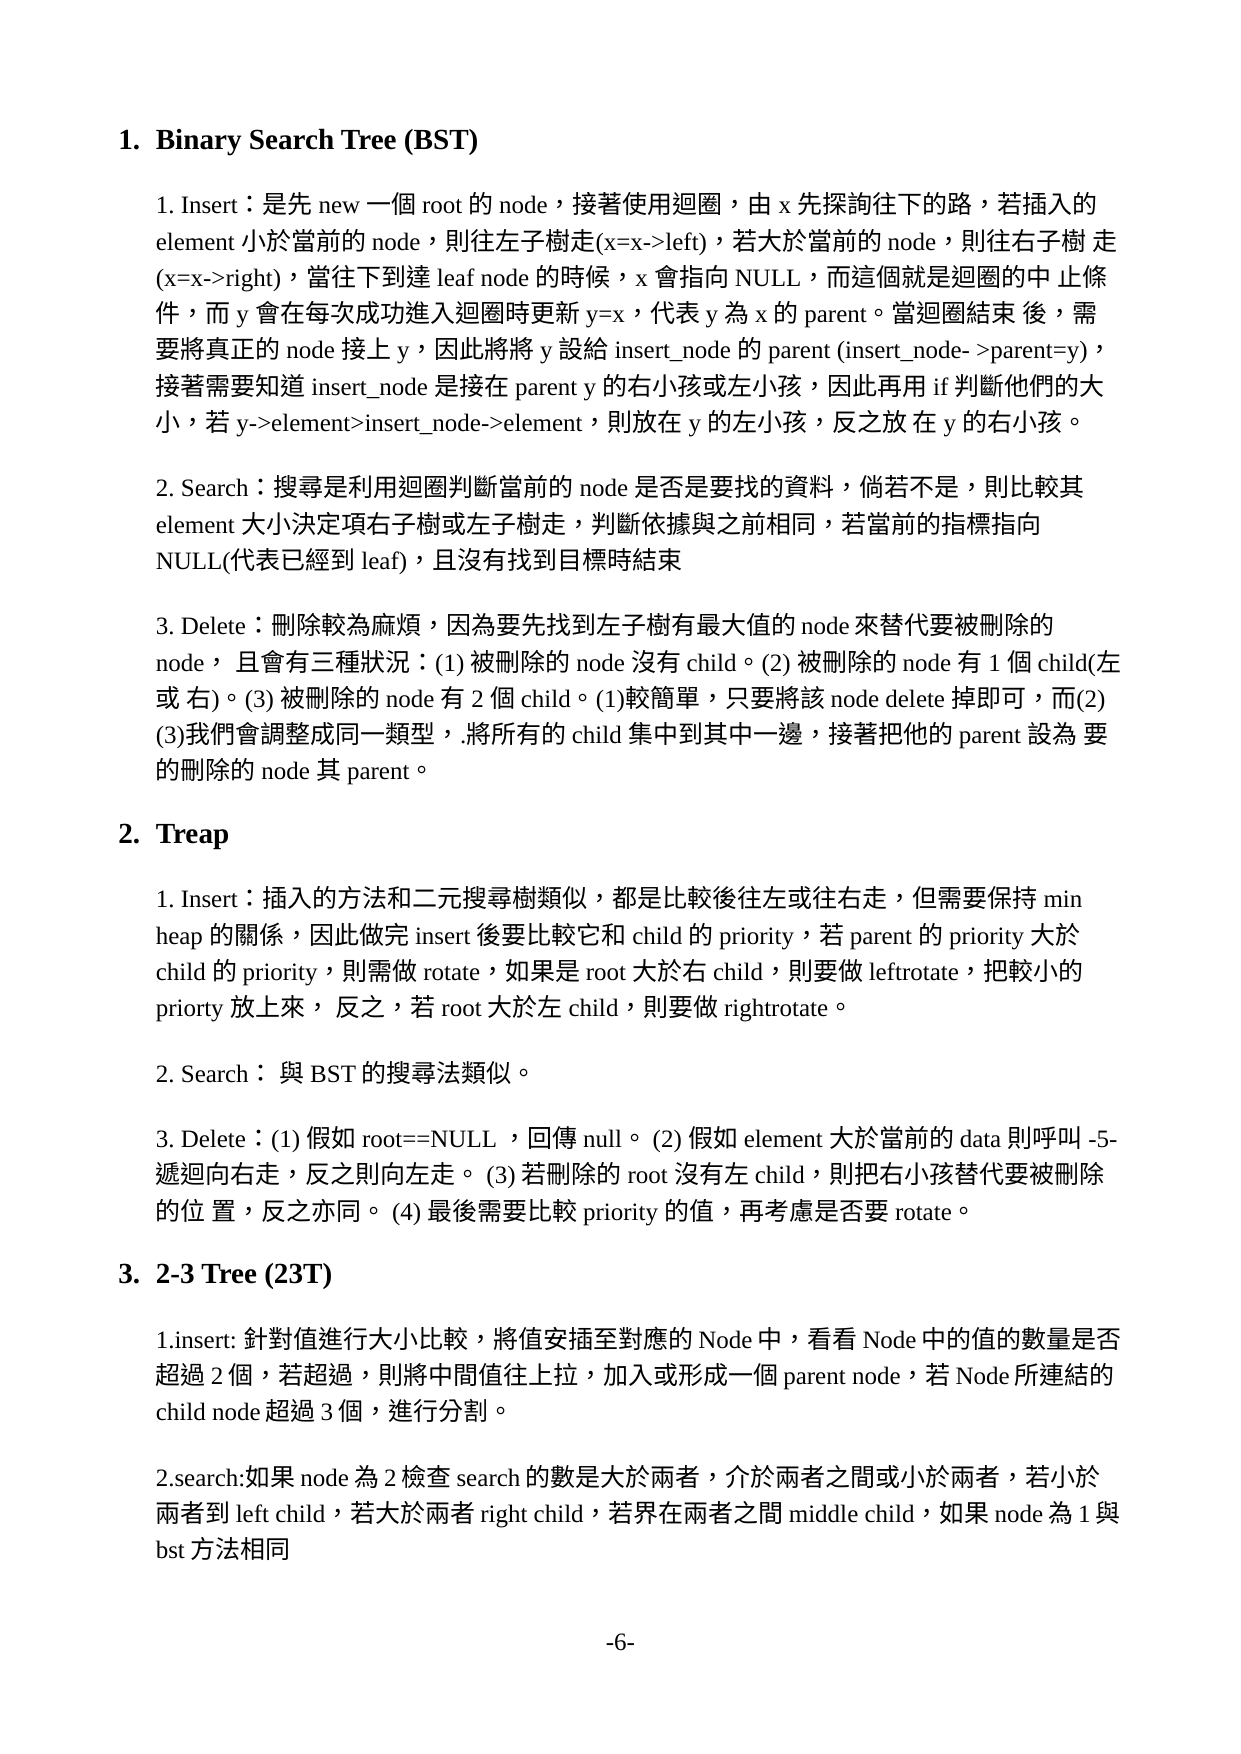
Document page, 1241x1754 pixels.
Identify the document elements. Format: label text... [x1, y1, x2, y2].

text 1. Insert：是先 new 一個 root 的 node，接著使用迴圈，由 x 先探詢往下的路，若插入的 element 小於當前的 node，則往左子樹走(x=x->left)，若大於當前的 node，則往右子樹 走(x=x->right)，當往下到達 leaf node 的時候，x 會指向 NULL，而這個就是迴圈的中 止條件，而 y 會在每次成功進入迴圈時更新 y=x，代表 y 為 x 的 parent。當迴圈結束 後，需要將真正的 node 接上 y，因此將將 y 設給 insert_node 的 parent (insert_node- >parent=y)，接著需要知道 insert_node 是接在 parent y 的右小孩或左小孩，因此再用 if 判斷他們的大小，若 y->element>insert_node->element，則放在 y 的左小孩，反之放 在 y 的右小孩。 [156, 185, 1122, 439]
text 3. Delete：(1) 假如 root==NULL ，回傳 null。 (2) 假如 element 大於當前的 data 則呼叫 -5- 遞迴向右走，反之則向左走。 (3) 若刪除的 root 沒有左 child，則把右小孩替代要被刪除的位 置，反之亦同。 (4) 最後需要比較 priority 的值，再考慮是否要 rotate。 [156, 1118, 1122, 1227]
text 2.search:如果node為2檢查search的數是大於兩者，介於兩者之間或小於兩者，若小於兩者到left child，若大於兩者right child，若界在兩者之間middle child，如果node為1與bst方法相同 [156, 1457, 1122, 1566]
text 2. Search： 與 BST 的搜尋法類似。 [156, 1053, 1122, 1089]
text 3. Delete：刪除較為麻煩，因為要先找到左子樹有最大值的node來替代要被刪除的node， 且會有三種狀況：(1) 被刪除的 node 沒有 child。(2) 被刪除的 node 有 1 個 child(左或 右)。(3) 被刪除的 node 有 2 個 child。(1)較簡單，只要將該 node delete 掉即可，而(2) (3)我們會調整成同一類型，.將所有的 child 集中到其中一邊，接著把他的 parent 設為 要的刪除的 node 其 parent。 [156, 606, 1122, 787]
text 2. Search：搜尋是利用迴圈判斷當前的 node 是否是要找的資料，倘若不是，則比較其 element 大小決定項右子樹或左子樹走，判斷依據與之前相同，若當前的指標指向 NULL(代表已經到 leaf)，且沒有找到目標時結束 [156, 468, 1122, 577]
list 2-3 Tree (23T) [118, 1256, 1122, 1290]
list Binary Search Tree (BST) [118, 122, 1122, 156]
list Treap [118, 816, 1122, 850]
text 1. Insert：插入的方法和二元搜尋樹類似，都是比較後往左或往右走，但需要保持 min heap 的關係，因此做完 insert 後要比較它和 child 的 priority，若 parent 的 priority 大於 child 的 priority，則需做 rotate，如果是 root 大於右 child，則要做 leftrotate，把較小的 priorty 放上來， 反之，若 root 大於左 child，則要做 rightrotate。 [156, 879, 1122, 1024]
text 1.insert: 針對值進行大小比較，將值安插至對應的Node中，看看Node中的值的數量是否超過2個，若超過，則將中間值往上拉，加入或形成一個parent node，若Node所連結的child node超過3個，進行分割。 [156, 1319, 1122, 1428]
